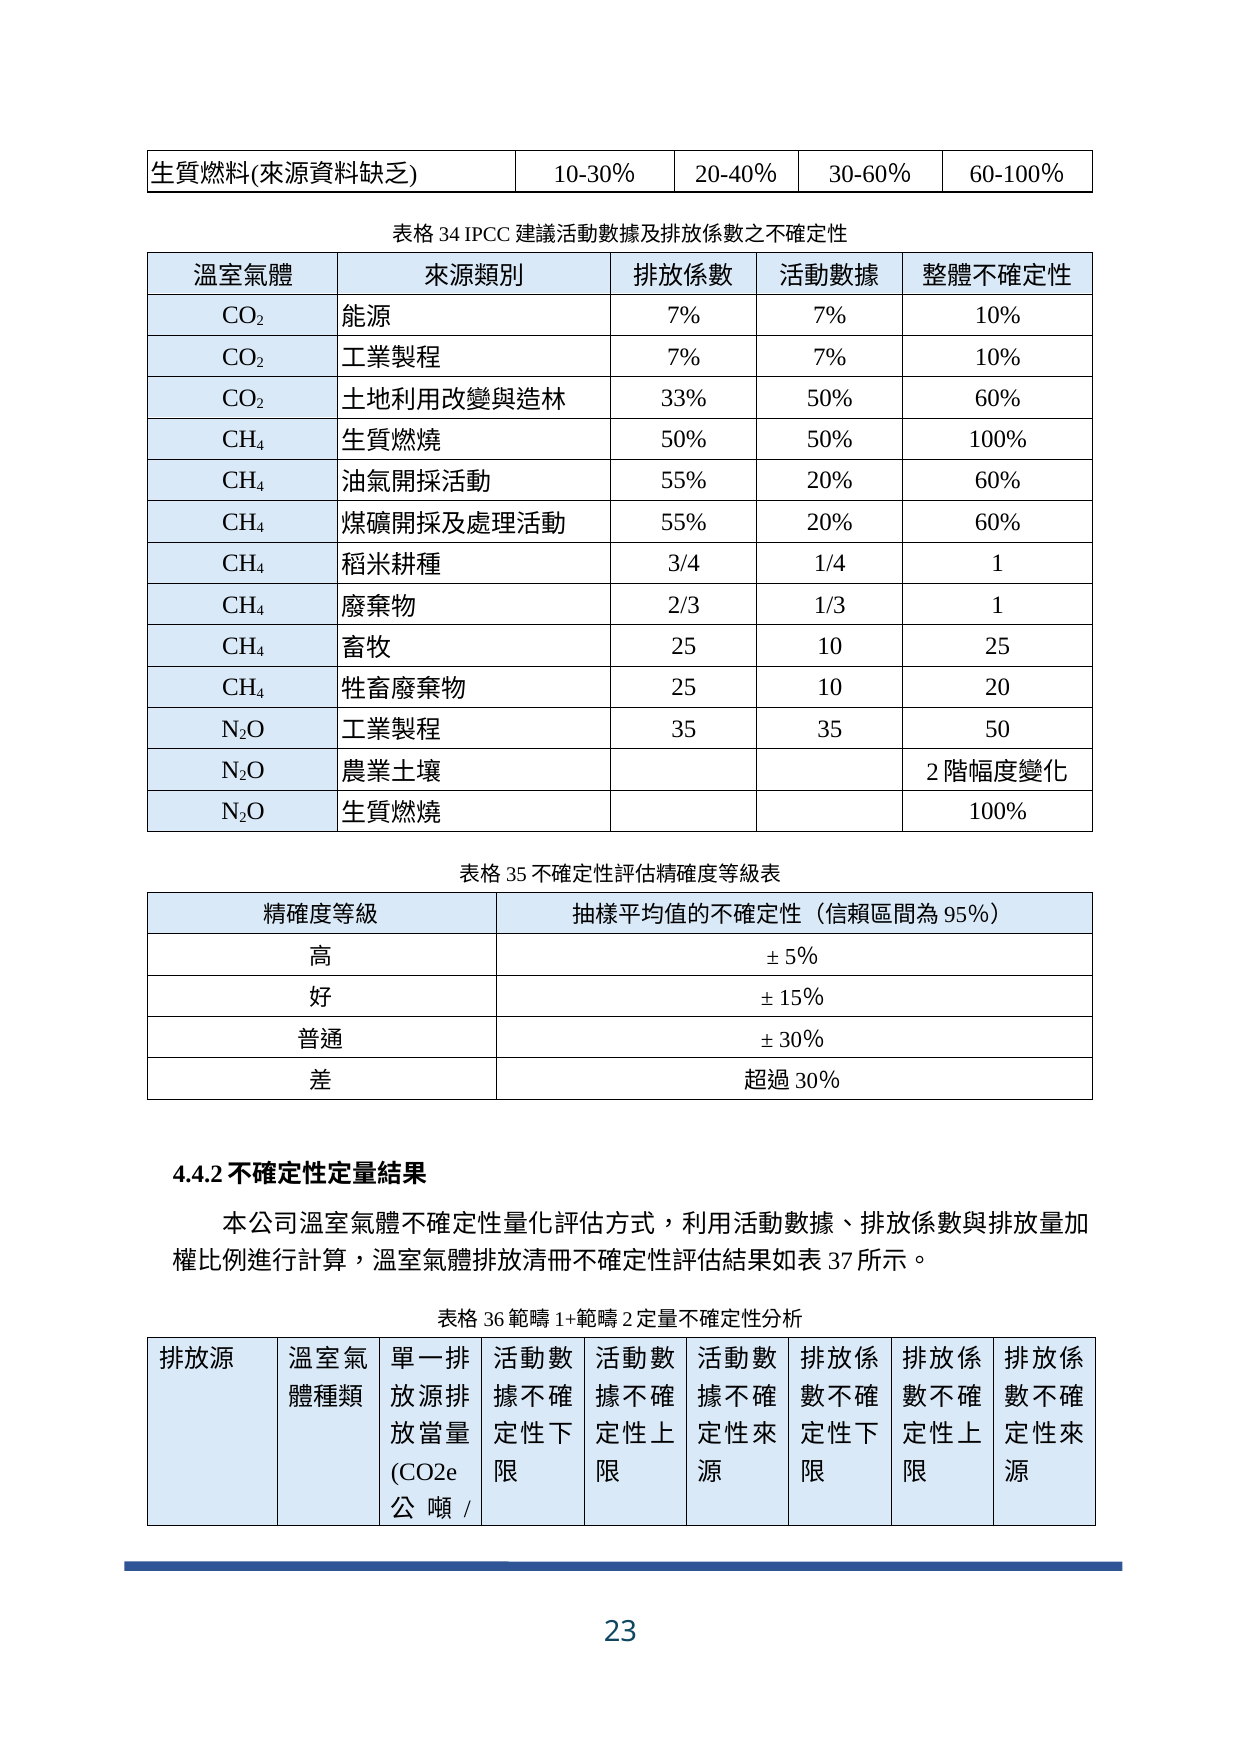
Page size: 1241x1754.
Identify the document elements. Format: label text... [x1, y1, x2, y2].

table_cell 60% [903, 501, 1092, 542]
table_cell 10-30％ [516, 151, 674, 191]
table_cell 差 [148, 1058, 496, 1098]
table_cell CH4 [148, 667, 337, 707]
table_cell 100% [903, 791, 1092, 831]
table_cell 牲畜廢棄物 [338, 667, 610, 707]
table_cell CH4 [148, 584, 337, 624]
table_cell 稻米耕種 [338, 543, 610, 583]
table_cell CH4 [148, 419, 337, 459]
table_cell N2O [148, 749, 337, 790]
table_cell 50% [757, 377, 902, 417]
table_cell 超過30％ [497, 1058, 1092, 1098]
table_cell 60% [903, 377, 1092, 417]
text 表格 35不確定性評估精確度等級表 [148, 857, 1092, 887]
table_cell 25 [611, 667, 756, 707]
table_cell 35 [757, 708, 902, 748]
table_cell 10 [757, 625, 902, 666]
table_cell CH4 [148, 501, 337, 542]
table_header 抽樣平均值的不確定性（信賴區間為95％） [497, 893, 1092, 933]
table_cell 20 [903, 667, 1092, 707]
table_cell 生質燃燒 [338, 419, 610, 459]
table_cell 20% [757, 501, 902, 542]
table_cell 55% [611, 501, 756, 542]
table_cell ± 30％ [497, 1017, 1092, 1057]
table_cell 10% [903, 295, 1092, 335]
table_cell CH4 [148, 460, 337, 500]
subtitle 4.4.2不確定性定量結果 [173, 1153, 1092, 1189]
table_header 活動數據不確定性上限 [585, 1338, 686, 1525]
table_cell 高 [148, 934, 496, 974]
table_cell 農業土壤 [338, 749, 610, 790]
table_cell 50% [757, 419, 902, 459]
table_cell 土地利用改變與造林 [338, 377, 610, 417]
table_cell 20% [757, 460, 902, 500]
table_cell 10 [757, 667, 902, 707]
table_header 排放係數不確定性來源 [994, 1338, 1095, 1525]
table_cell 50 [903, 708, 1092, 748]
table_cell 工業製程 [338, 708, 610, 748]
table_cell 油氣開採活動 [338, 460, 610, 500]
table_cell 7% [757, 295, 902, 335]
table_header 排放係數不確定性上限 [892, 1338, 993, 1525]
table_header 活動數據 [757, 253, 902, 293]
table_header 整體不確定性 [903, 253, 1092, 293]
text 表格 36範疇1+範疇2定量不確定性分析 [148, 1302, 1092, 1332]
table_header 溫室氣體 [148, 253, 337, 293]
table_cell 好 [148, 976, 496, 1016]
table_cell 1/3 [757, 584, 902, 624]
table_cell 2階幅度變化 [903, 749, 1092, 790]
text 表格 34 IPCC建議活動數據及排放係數之不確定性 [148, 217, 1092, 248]
table_cell 55% [611, 460, 756, 500]
table_cell CO2 [148, 336, 337, 376]
table_cell 10% [903, 336, 1092, 376]
table_header 溫室氣體種類 [278, 1338, 379, 1525]
table_cell N2O [148, 708, 337, 748]
table_header 排放係數 [611, 253, 756, 293]
table_cell 30-60％ [799, 151, 942, 191]
table_cell 2/3 [611, 584, 756, 624]
table_header 活動數據不確定性來源 [687, 1338, 788, 1525]
table_cell 25 [611, 625, 756, 666]
table_cell 33% [611, 377, 756, 417]
table_cell 3/4 [611, 543, 756, 583]
text 本公司溫室氣體不確定性量化評估方式，利用活動數據、排放係數與排放量加權比例進行計算，溫室氣體排放清冊不確定性評估結果如表37所示。 [173, 1202, 1092, 1277]
table_header 排放源 [148, 1338, 277, 1525]
table_cell ± 15％ [497, 976, 1092, 1016]
table_cell 1/4 [757, 543, 902, 583]
table_cell CO2 [148, 295, 337, 335]
table_cell 35 [611, 708, 756, 748]
table_cell [611, 749, 756, 790]
table_header 排放係數不確定性下限 [789, 1338, 891, 1525]
table_header 來源類別 [338, 253, 610, 293]
table_cell 生質燃燒 [338, 791, 610, 831]
table_header 活動數據不確定性下限 [482, 1338, 584, 1525]
table_cell 60-100％ [943, 151, 1092, 191]
table_cell 1 [903, 584, 1092, 624]
table_cell 7% [611, 336, 756, 376]
table_cell 畜牧 [338, 625, 610, 666]
table_cell 60% [903, 460, 1092, 500]
table_cell 25 [903, 625, 1092, 666]
table_cell 煤礦開採及處理活動 [338, 501, 610, 542]
table_cell [757, 791, 902, 831]
table_cell 20-40％ [675, 151, 798, 191]
table_cell CO2 [148, 377, 337, 417]
table_cell 工業製程 [338, 336, 610, 376]
table_cell 1 [903, 543, 1092, 583]
table_cell 100% [903, 419, 1092, 459]
table_cell 生質燃料(來源資料缺乏) [148, 151, 515, 191]
table_cell 普通 [148, 1017, 496, 1057]
table_cell 能源 [338, 295, 610, 335]
table_cell N2O [148, 791, 337, 831]
table_cell ± 5％ [497, 934, 1092, 974]
table_cell 50% [611, 419, 756, 459]
table_cell CH4 [148, 543, 337, 583]
table_cell [757, 749, 902, 790]
table_cell 7% [611, 295, 756, 335]
table_cell 7% [757, 336, 902, 376]
table_cell [611, 791, 756, 831]
table_header 精確度等級 [148, 893, 496, 933]
table_cell 廢棄物 [338, 584, 610, 624]
table_cell CH4 [148, 625, 337, 666]
table_header 單一排放源排放當量(CO2e公噸/年) [380, 1338, 481, 1525]
